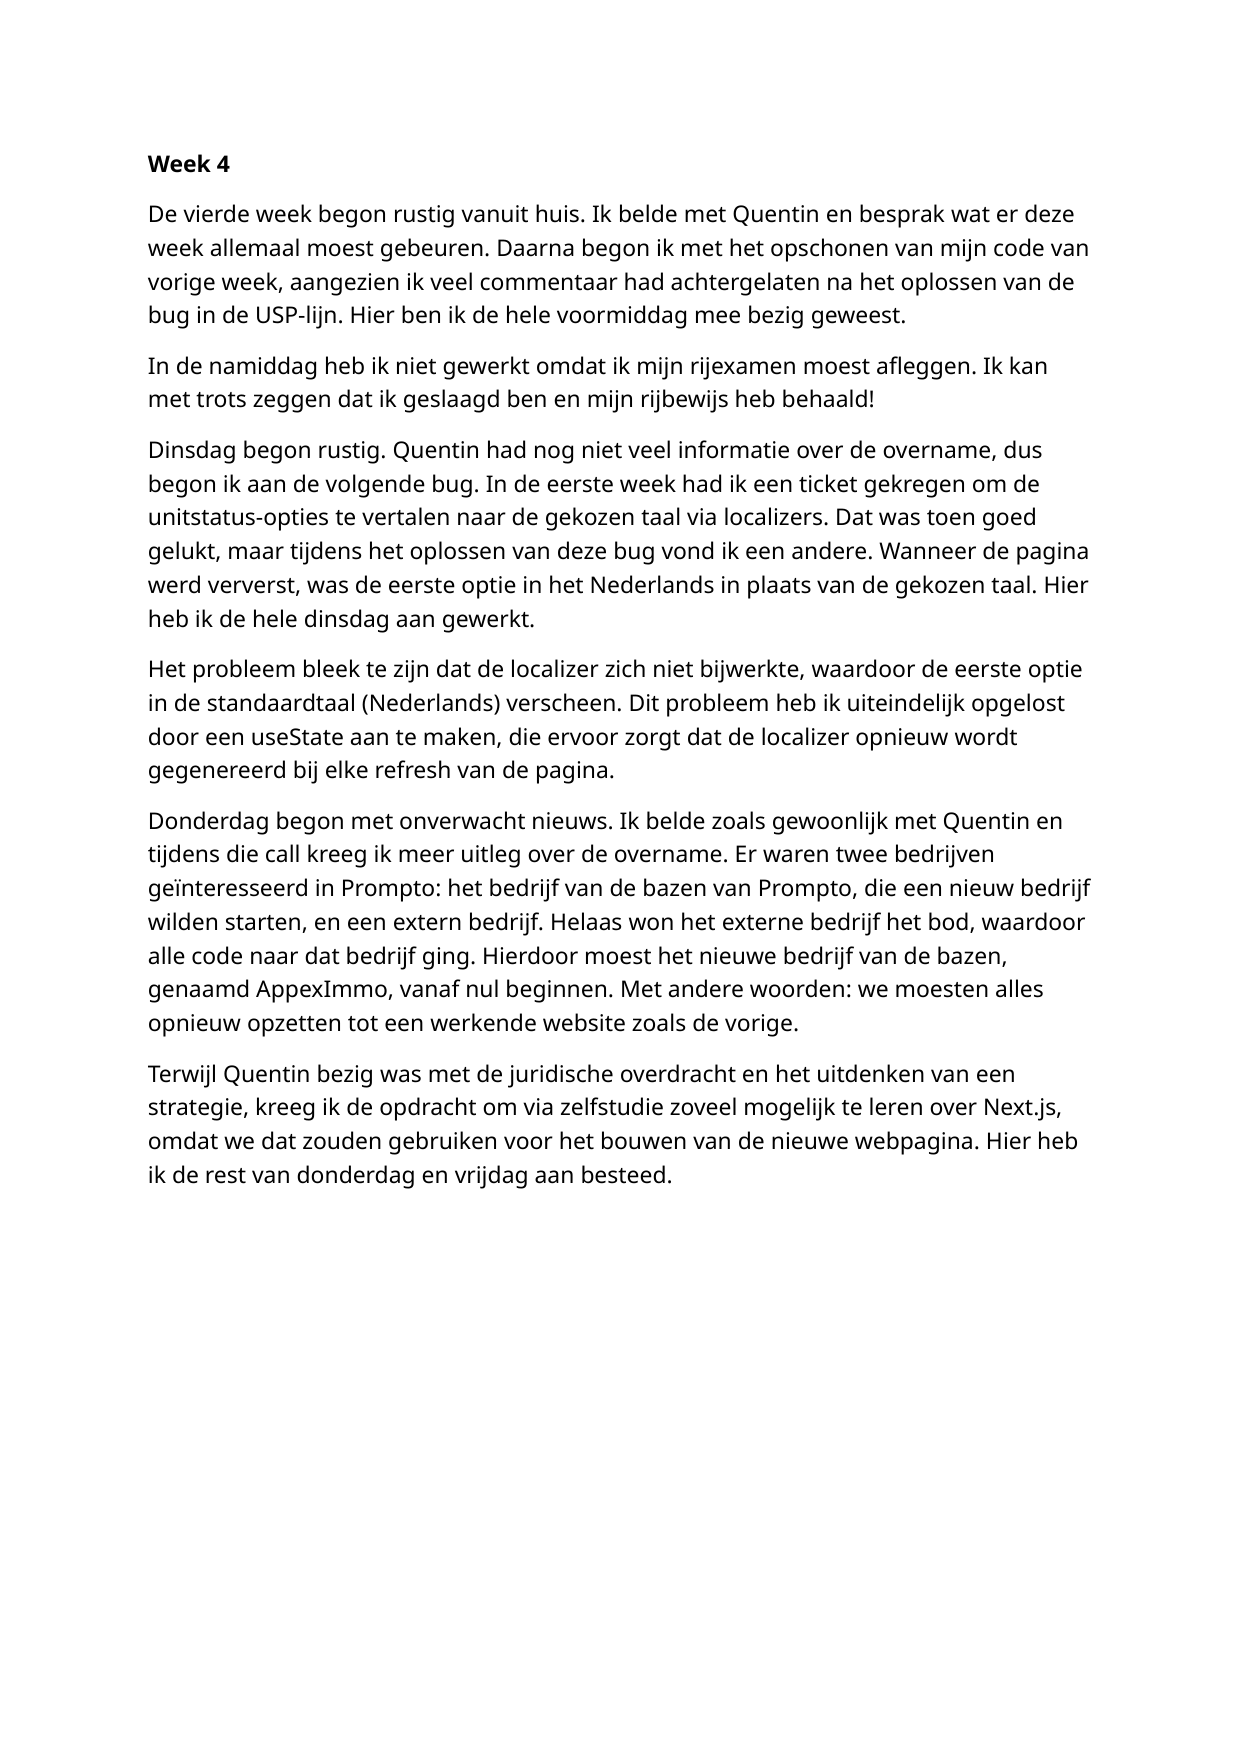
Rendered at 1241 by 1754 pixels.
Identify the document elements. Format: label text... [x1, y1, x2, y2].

text In de namiddag heb ik niet gewerkt omdat ik mijn rijexamen moest afleggen. Ik kan met trots zeggen dat ik geslaagd ben en mijn rijbewijs heb behaald! [148, 350, 1093, 415]
text Week 4 [148, 148, 1093, 179]
text Dinsdag begon rustig. Quentin had nog niet veel informatie over de overname, dus begon ik aan de volgende bug. In de eerste week had ik een ticket gekregen om de unitstatus-opties te vertalen naar de gekozen taal via localizers. Dat was toen goed gelukt, maar tijdens het oplossen van deze bug vond ik een andere. Wanneer de pagina werd ververst, was de eerste optie in het Nederlands in plaats van de gekozen taal. Hier heb ik de hele dinsdag aan gewerkt. [148, 434, 1093, 634]
text De vierde week begon rustig vanuit huis. Ik belde met Quentin en besprak wat er deze week allemaal moest gebeuren. Daarna begon ik met het opschonen van mijn code van vorige week, aangezien ik veel commentaar had achtergelaten na het oplossen van de bug in de USP-lijn. Hier ben ik de hele voormiddag mee bezig geweest. [148, 198, 1093, 331]
text Donderdag begon met onverwacht nieuws. Ik belde zoals gewoonlijk met Quentin en tijdens die call kreeg ik meer uitleg over de overname. Er waren twee bedrijven geïnteresseerd in Prompto: het bedrijf van de bazen van Prompto, die een nieuw bedrijf wilden starten, en een extern bedrijf. Helaas won het externe bedrijf het bod, waardoor alle code naar dat bedrijf ging. Hierdoor moest het nieuwe bedrijf van de bazen, genaamd AppexImmo, vanaf nul beginnen. Met andere woorden: we moesten alles opnieuw opzetten tot een werkende website zoals de vorige. [148, 805, 1093, 1038]
text Terwijl Quentin bezig was met de juridische overdracht en het uitdenken van een strategie, kreeg ik de opdracht om via zelfstudie zoveel mogelijk te leren over Next.js, omdat we dat zouden gebruiken voor het bouwen van de nieuwe webpagina. Hier heb ik de rest van donderdag en vrijdag aan besteed. [148, 1058, 1093, 1190]
text Het probleem bleek te zijn dat de localizer zich niet bijwerkte, waardoor de eerste optie in de standaardtaal (Nederlands) verscheen. Dit probleem heb ik uiteindelijk opgelost door een useState aan te maken, die ervoor zorgt dat de localizer opnieuw wordt gegenereerd bij elke refresh van de pagina. [148, 653, 1093, 786]
